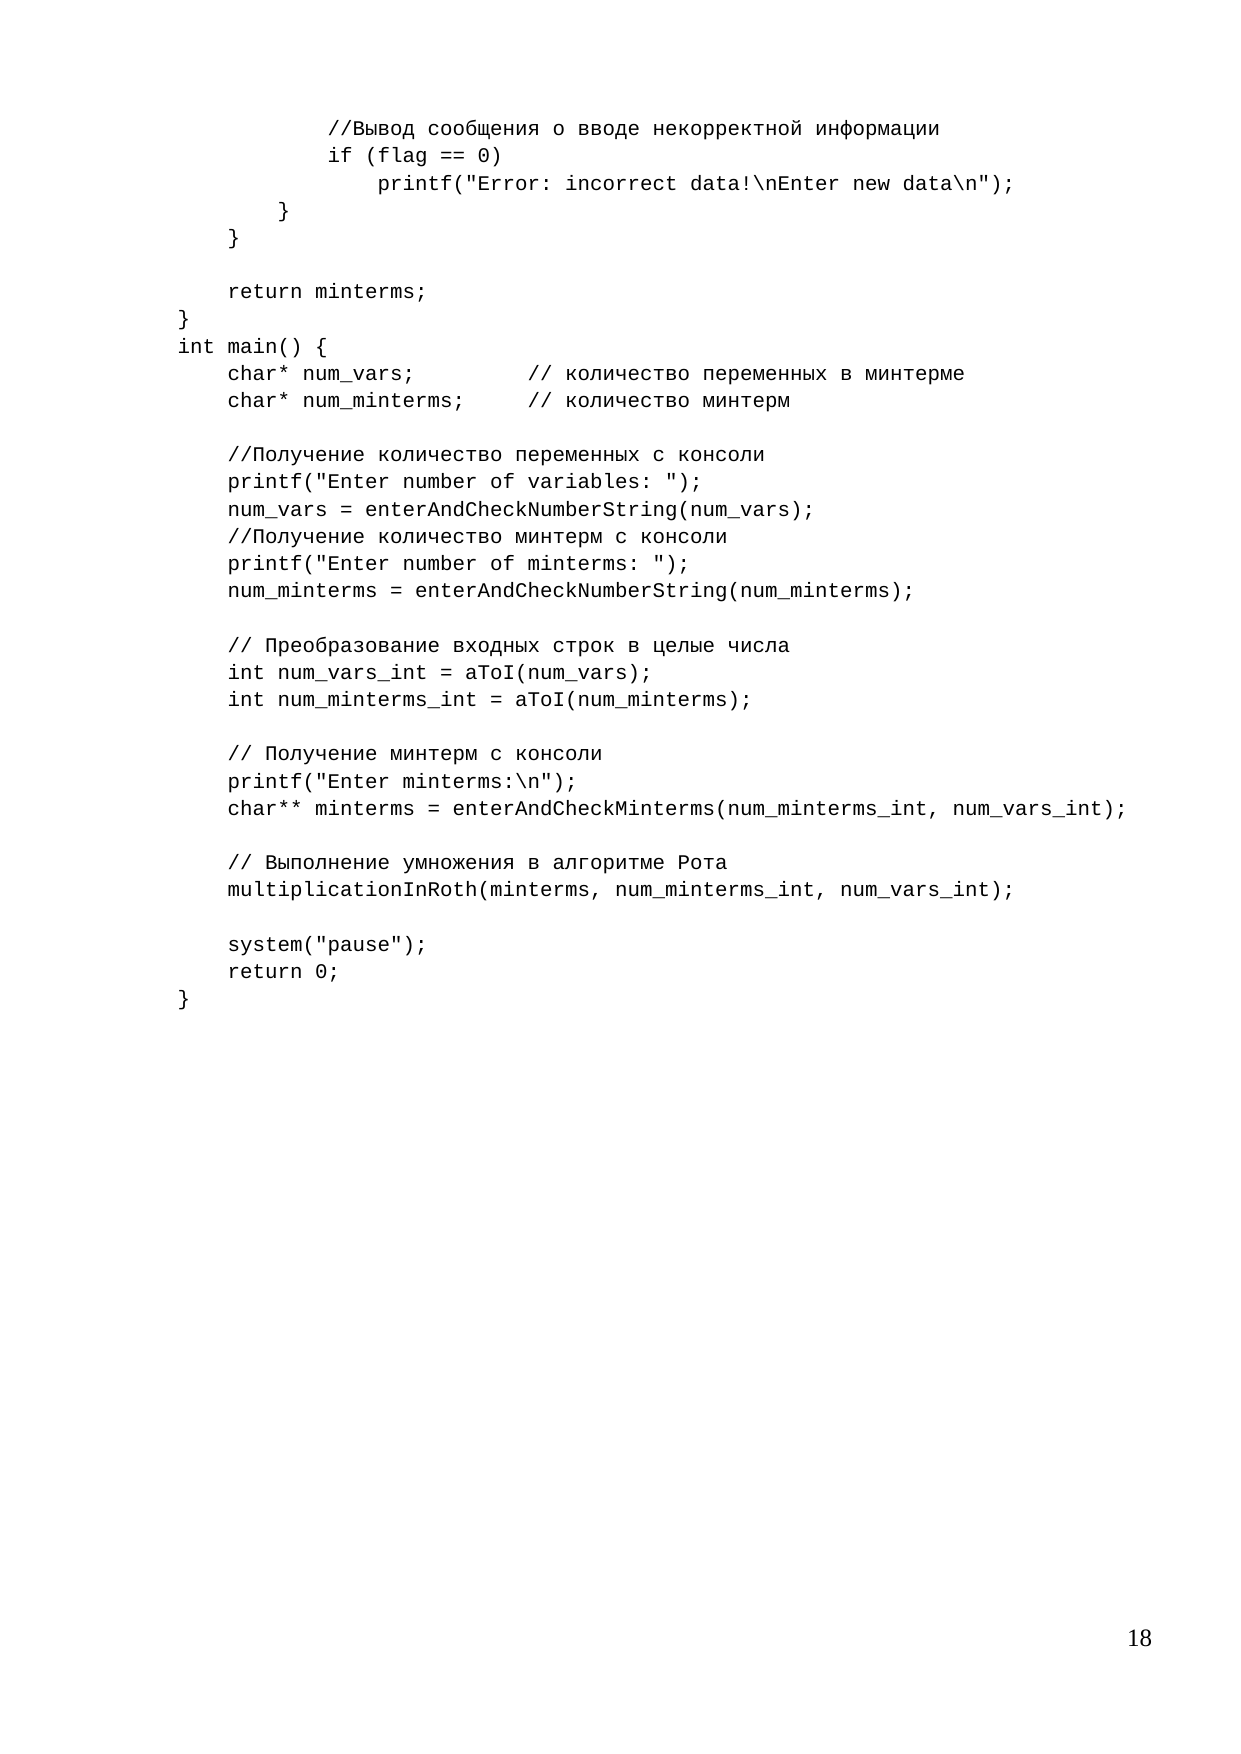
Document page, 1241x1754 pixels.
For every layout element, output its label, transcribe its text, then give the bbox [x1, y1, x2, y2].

text printf("Enter number of minterms: "); [177, 553, 1152, 577]
text int main() { [177, 336, 1152, 359]
text if (flag == 0) [177, 145, 1152, 169]
text // Получение минтерм с консоли [177, 743, 1152, 767]
text char** minterms = enterAndCheckMinterms(num_minterms_int, num_vars_int); [177, 798, 1152, 821]
text } [177, 227, 1152, 251]
text multiplicationInRoth(minterms, num_minterms_int, num_vars_int); [177, 879, 1152, 903]
text // Выполнение умножения в алгоритме Рота [177, 852, 1152, 876]
text int num_minterms_int = aToI(num_minterms); [177, 689, 1152, 713]
text int num_vars_int = aToI(num_vars); [177, 662, 1152, 686]
text printf("Enter number of variables: "); [177, 472, 1152, 495]
text //Получение количество переменных с консоли [177, 444, 1152, 468]
text //Получение количество минтерм с консоли [177, 526, 1152, 549]
text char* num_minterms; // количество минтерм [177, 390, 1152, 414]
text char* num_vars; // количество переменных в минтерме [177, 363, 1152, 386]
text //Вывод сообщения о вводе некорректной информации [177, 118, 1152, 142]
text } [177, 200, 1152, 223]
text } [177, 308, 1152, 332]
text printf("Enter minterms:\n"); [177, 771, 1152, 794]
text } [177, 988, 1152, 1012]
text printf("Error: incorrect data!\nEnter new data\n"); [177, 172, 1152, 196]
text num_minterms = enterAndCheckNumberString(num_minterms); [177, 580, 1152, 604]
text // Преобразование входных строк в целые числа [177, 635, 1152, 658]
text return 0; [177, 961, 1152, 984]
text num_vars = enterAndCheckNumberString(num_vars); [177, 499, 1152, 522]
text return minterms; [177, 281, 1152, 305]
text system("pause"); [177, 934, 1152, 957]
